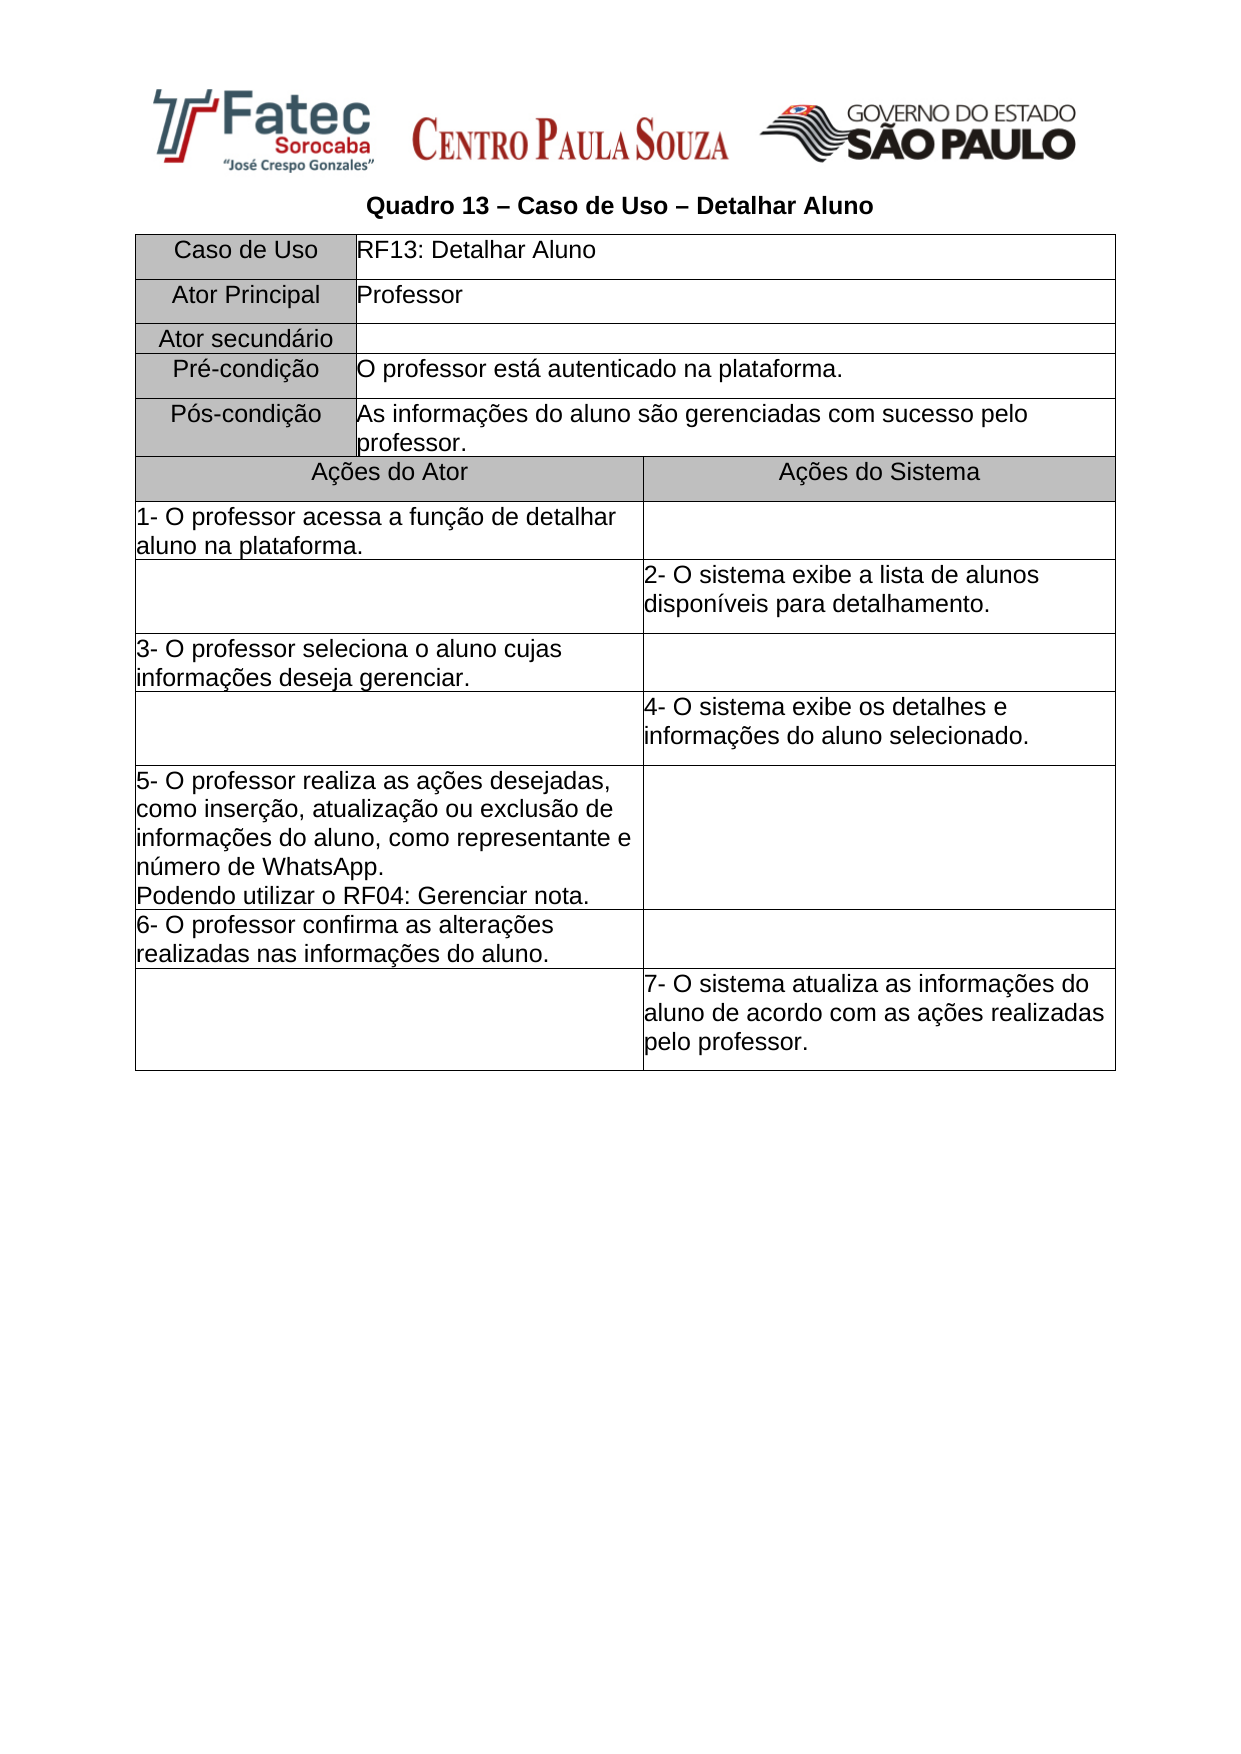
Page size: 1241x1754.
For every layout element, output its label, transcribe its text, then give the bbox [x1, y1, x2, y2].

table_cell 3- O professor seleciona o aluno cujas informações deseja gerenciar. [136, 634, 643, 691]
text Quadro 13 – Caso de Uso – Detalhar Aluno [135, 191, 1105, 220]
table_cell [644, 634, 1115, 691]
table_cell 5- O professor realiza as ações desejadas, como inserção, atualização ou exclusão de informações do aluno, como representante e número de WhatsApp. Podendo utilizar o RF04: Gerenciar nota. [136, 766, 643, 909]
table_cell [136, 692, 643, 764]
table_cell Pré-condição [136, 354, 356, 398]
picture [135, 73, 1079, 191]
table_cell [357, 324, 1115, 353]
table_cell Ações do Ator [136, 457, 643, 501]
table_header RF13: Detalhar Aluno [357, 235, 1115, 279]
table_cell [136, 969, 643, 1070]
table_cell Pós-condição [136, 399, 356, 456]
table_cell As informações do aluno são gerenciadas com sucesso pelo professor. [357, 399, 1115, 456]
table_cell Ações do Sistema [644, 457, 1115, 501]
table_cell O professor está autenticado na plataforma. [357, 354, 1115, 398]
table_cell 7- O sistema atualiza as informações do aluno de acordo com as ações realizadas pelo professor. [644, 969, 1115, 1070]
table_cell 6- O professor confirma as alterações realizadas nas informações do aluno. [136, 910, 643, 968]
table_header Caso de Uso [136, 235, 356, 279]
table_cell 2- O sistema exibe a lista de alunos disponíveis para detalhamento. [644, 560, 1115, 633]
table_cell 4- O sistema exibe os detalhes e informações do aluno selecionado. [644, 692, 1115, 764]
table_cell [644, 766, 1115, 909]
table_cell Ator secundário [136, 324, 356, 353]
table_cell [136, 560, 643, 633]
table_cell [644, 502, 1115, 559]
table_cell 1- O professor acessa a função de detalhar aluno na plataforma. [136, 502, 643, 559]
table_cell Ator Principal [136, 280, 356, 323]
table_cell [644, 910, 1115, 968]
table_cell Professor [357, 280, 1115, 323]
